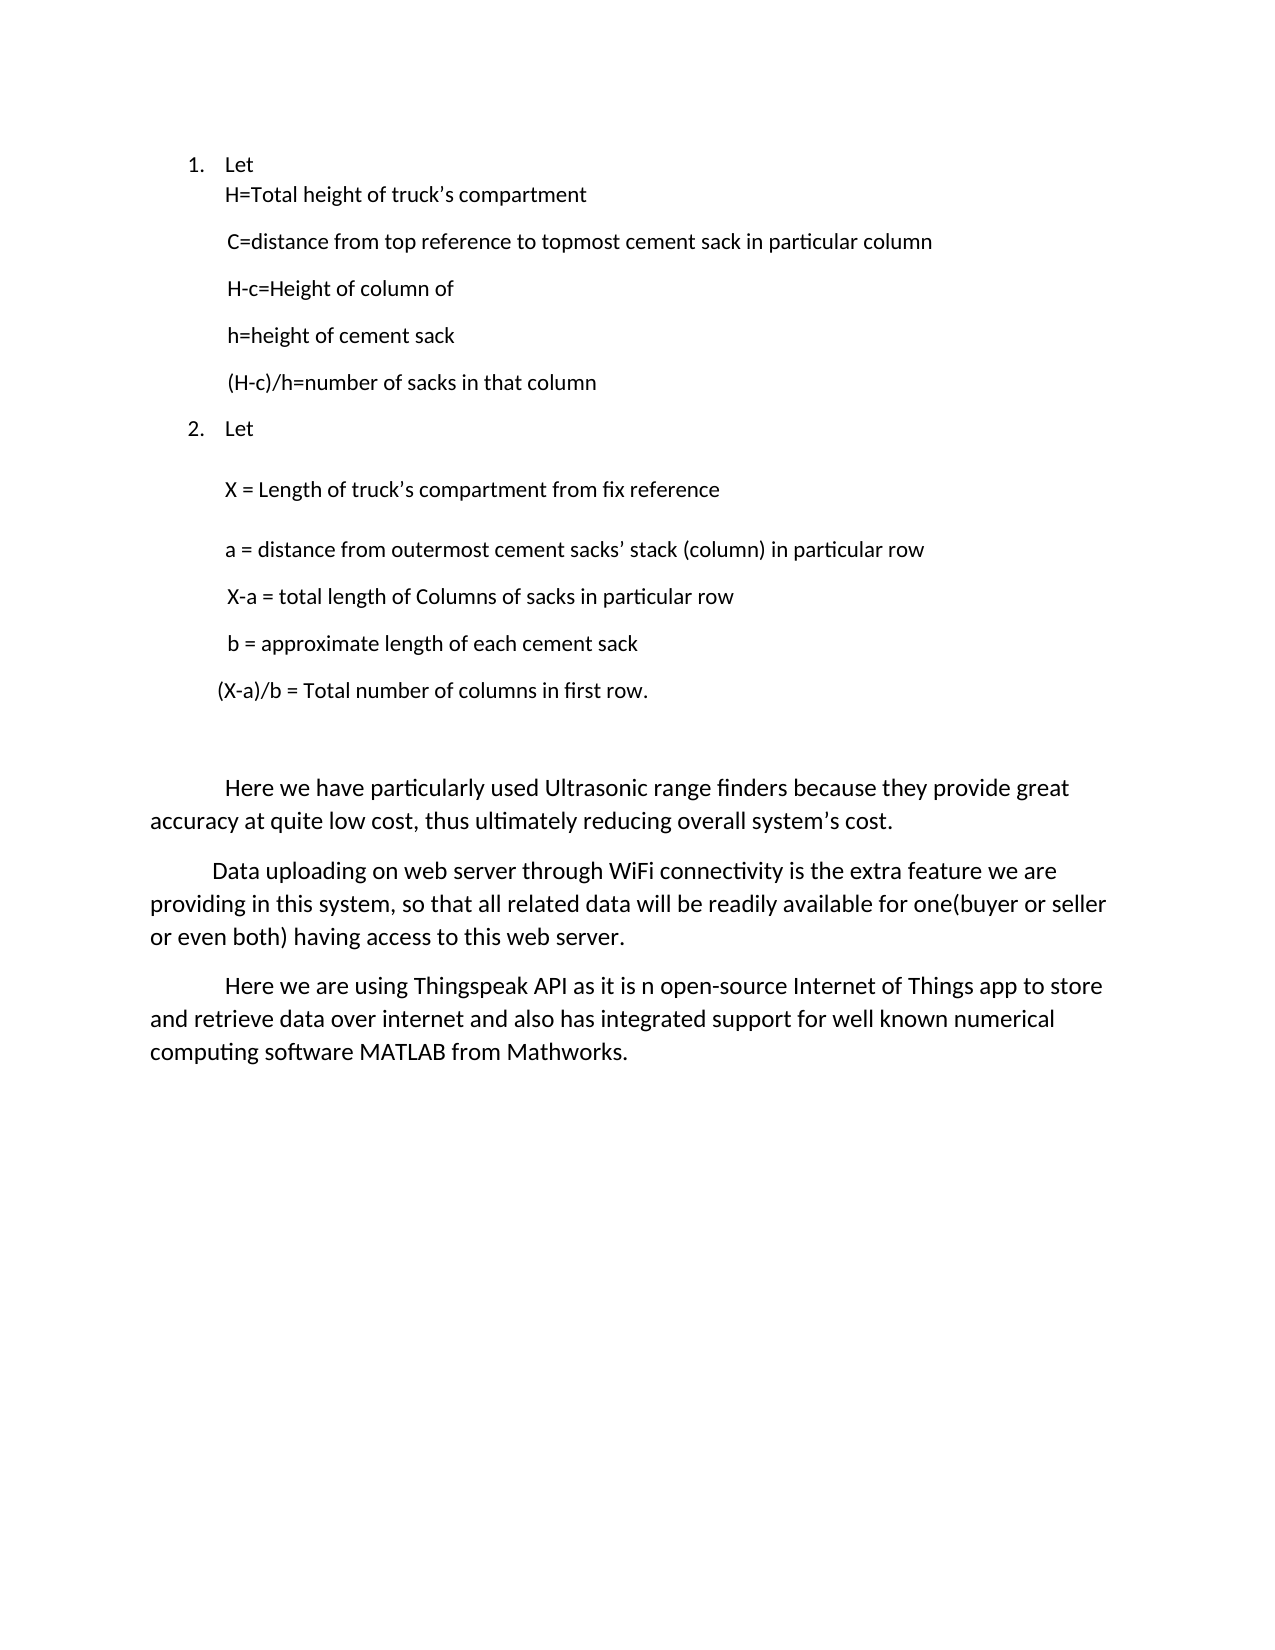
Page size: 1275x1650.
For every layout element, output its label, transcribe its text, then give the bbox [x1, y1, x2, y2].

text (X-a)/b = Total number of columns in first row. [150, 676, 1125, 704]
list a = distance from outermost cement sacks’ stack (column) in particular row [225, 535, 1125, 563]
list X = Length of truck’s compartment from fix reference [225, 475, 1125, 503]
text C=distance from top reference to topmost cement sack in particular column [150, 227, 1125, 255]
list Let [187, 150, 1125, 178]
text Data uploading on web server through WiFi connectivity is the extra feature we are providing in this system, so that all related data will be readily available for one(buyer or seller or even both) having access to this web server. [150, 855, 1125, 951]
text Here we have particularly used Ultrasonic range finders because they provide great accuracy at quite low cost, thus ultimately reducing overall system’s cost. [150, 772, 1125, 836]
text X-a = total length of Columns of sacks in particular row [150, 582, 1125, 610]
text h=height of cement sack [150, 321, 1125, 349]
text Here we are using Thingspeak API as it is n open-source Internet of Things app to store and retrieve data over internet and also has integrated support for well known numerical computing software MATLAB from Mathworks. [150, 970, 1125, 1067]
list H=Total height of truck’s compartment [225, 180, 1125, 208]
list Let [187, 414, 1125, 443]
text b = approximate length of each cement sack [150, 629, 1125, 657]
text H-c=Height of column of [150, 274, 1125, 302]
text (H-c)/h=number of sacks in that column [150, 368, 1125, 396]
